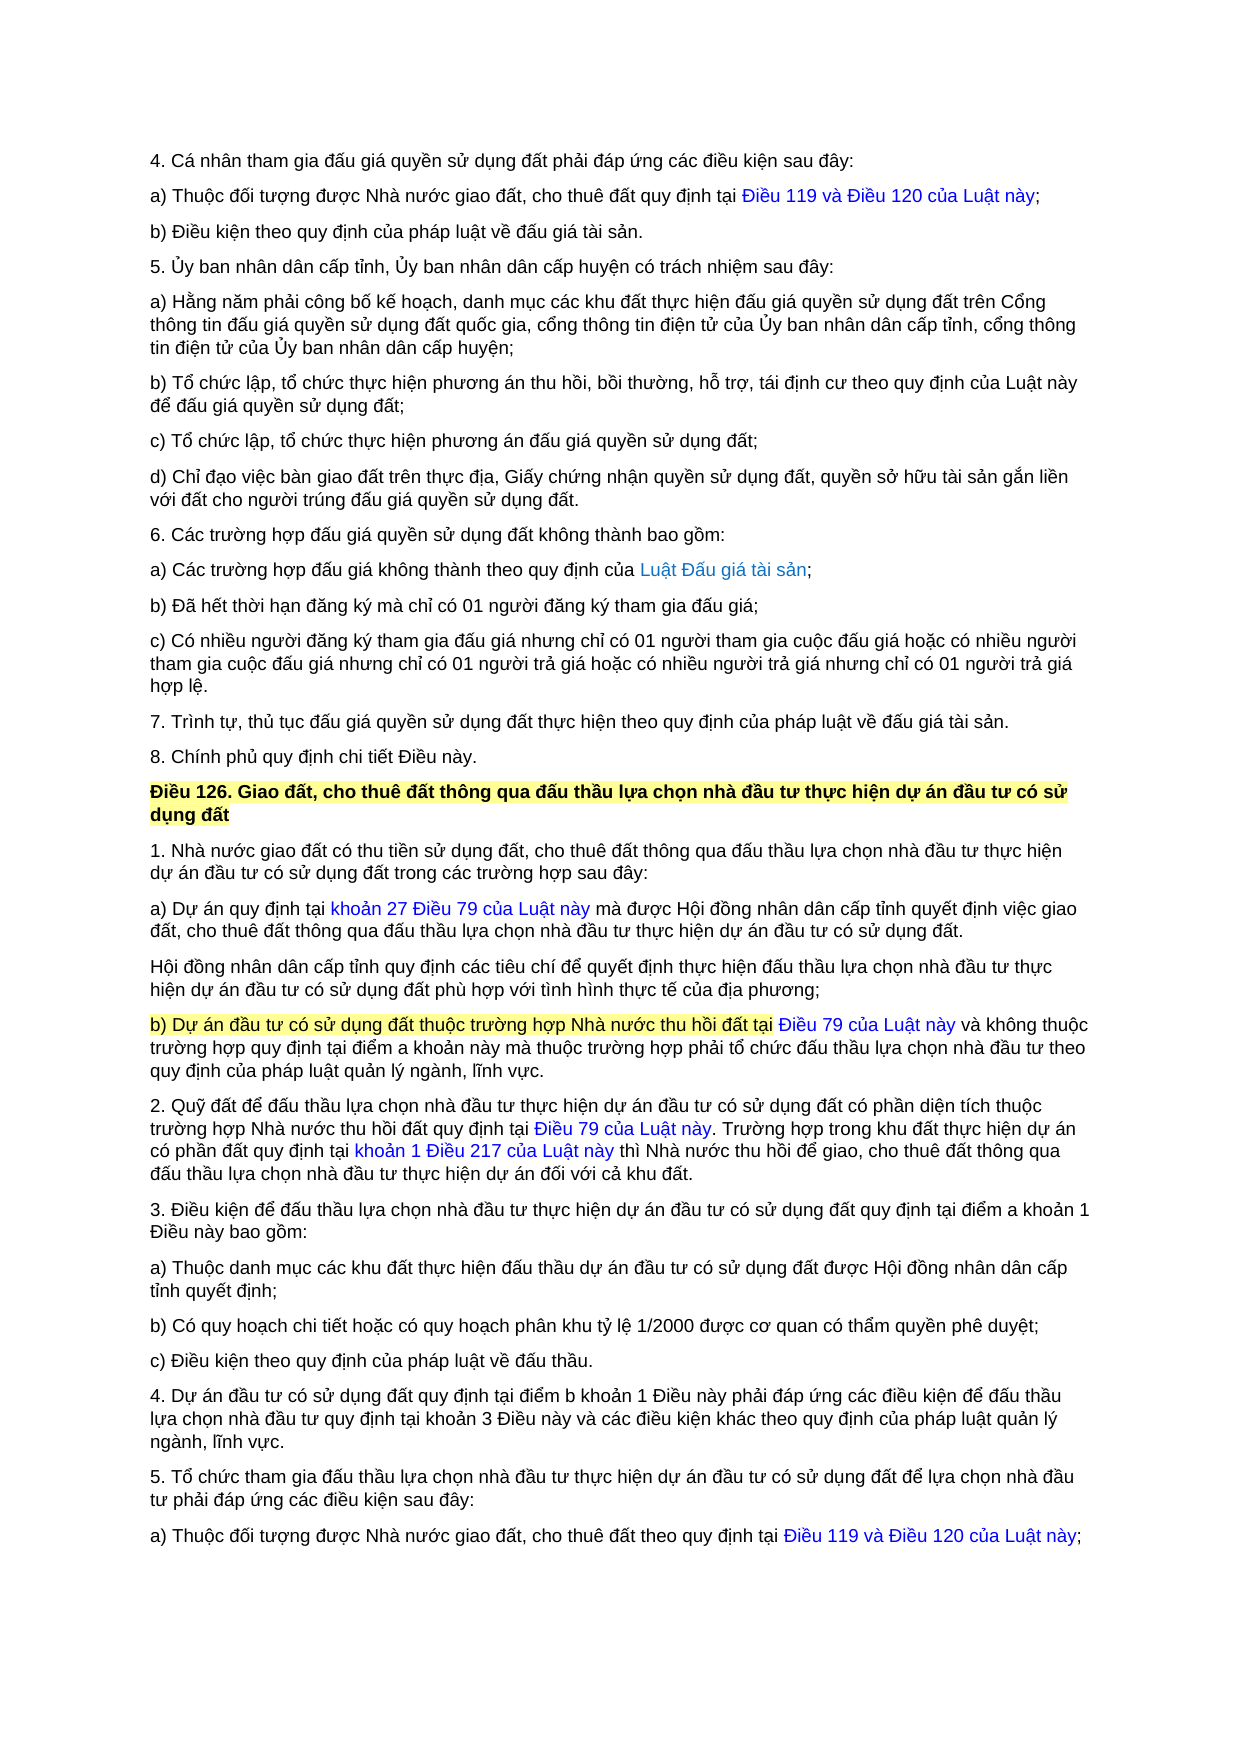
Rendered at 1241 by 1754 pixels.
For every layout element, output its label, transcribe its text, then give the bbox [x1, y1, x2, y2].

text 8. Chính phủ quy định chi tiết Điều này. [150, 746, 1090, 767]
text c) Điều kiện theo quy định của pháp luật về đấu thầu. [150, 1350, 1090, 1372]
text a) Hằng năm phải công bố kế hoạch, danh mục các khu đất thực hiện đấu giá quyền sử dụng đất trên Cổng thông tin đấu giá quyền sử dụng đất quốc gia, cổng thông tin điện tử của Ủy ban nhân dân cấp tỉnh, cổng thông tin điện tử của Ủy ban nhân dân cấp huyện; [150, 291, 1090, 358]
text c) Có nhiều người đăng ký tham gia đấu giá nhưng chỉ có 01 người tham gia cuộc đấu giá hoặc có nhiều người tham gia cuộc đấu giá nhưng chỉ có 01 người trả giá hoặc có nhiều người trả giá nhưng chỉ có 01 người trả giá hợp lệ. [150, 630, 1090, 697]
text 3. Điều kiện để đấu thầu lựa chọn nhà đầu tư thực hiện dự án đầu tư có sử dụng đất quy định tại điểm a khoản 1 Điều này bao gồm: [150, 1198, 1090, 1243]
text Điều 126. Giao đất, cho thuê đất thông qua đấu thầu lựa chọn nhà đầu tư thực hiện dự án đầu tư có sử dụng đất [150, 781, 1090, 826]
text 5. Tổ chức tham gia đấu thầu lựa chọn nhà đầu tư thực hiện dự án đầu tư có sử dụng đất để lựa chọn nhà đầu tư phải đáp ứng các điều kiện sau đây: [150, 1466, 1090, 1511]
text b) Tổ chức lập, tổ chức thực hiện phương án thu hồi, bồi thường, hỗ trợ, tái định cư theo quy định của Luật này để đấu giá quyền sử dụng đất; [150, 372, 1090, 417]
text 4. Cá nhân tham gia đấu giá quyền sử dụng đất phải đáp ứng các điều kiện sau đây: [150, 150, 1090, 172]
text c) Tổ chức lập, tổ chức thực hiện phương án đấu giá quyền sử dụng đất; [150, 430, 1090, 452]
text b) Dự án đầu tư có sử dụng đất thuộc trường hợp Nhà nước thu hồi đất tại Điều 79 của Luật này và không thuộc trường hợp quy định tại điểm a khoản này mà thuộc trường hợp phải tổ chức đấu thầu lựa chọn nhà đầu tư theo quy định của pháp luật quản lý ngành, lĩnh vực. [150, 1014, 1090, 1081]
text a) Thuộc đối tượng được Nhà nước giao đất, cho thuê đất theo quy định tại Điều 119 và Điều 120 của Luật này; [150, 1524, 1090, 1546]
text b) Đã hết thời hạn đăng ký mà chỉ có 01 người đăng ký tham gia đấu giá; [150, 594, 1090, 616]
text d) Chỉ đạo việc bàn giao đất trên thực địa, Giấy chứng nhận quyền sử dụng đất, quyền sở hữu tài sản gắn liền với đất cho người trúng đấu giá quyền sử dụng đất. [150, 466, 1090, 510]
text Hội đồng nhân dân cấp tỉnh quy định các tiêu chí để quyết định thực hiện đấu thầu lựa chọn nhà đầu tư thực hiện dự án đầu tư có sử dụng đất phù hợp với tình hình thực tế của địa phương; [150, 956, 1090, 1000]
text 2. Quỹ đất để đấu thầu lựa chọn nhà đầu tư thực hiện dự án đầu tư có sử dụng đất có phần diện tích thuộc trường hợp Nhà nước thu hồi đất quy định tại Điều 79 của Luật này. Trường hợp trong khu đất thực hiện dự án có phần đất quy định tại khoản 1 Điều 217 của Luật này thì Nhà nước thu hồi để giao, cho thuê đất thông qua đấu thầu lựa chọn nhà đầu tư thực hiện dự án đối với cả khu đất. [150, 1095, 1090, 1185]
text 5. Ủy ban nhân dân cấp tỉnh, Ủy ban nhân dân cấp huyện có trách nhiệm sau đây: [150, 256, 1090, 277]
text b) Có quy hoạch chi tiết hoặc có quy hoạch phân khu tỷ lệ 1/2000 được cơ quan có thẩm quyền phê duyệt; [150, 1315, 1090, 1336]
text a) Thuộc danh mục các khu đất thực hiện đấu thầu dự án đầu tư có sử dụng đất được Hội đồng nhân dân cấp tỉnh quyết định; [150, 1257, 1090, 1301]
text a) Thuộc đối tượng được Nhà nước giao đất, cho thuê đất quy định tại Điều 119 và Điều 120 của Luật này; [150, 185, 1090, 207]
text 1. Nhà nước giao đất có thu tiền sử dụng đất, cho thuê đất thông qua đấu thầu lựa chọn nhà đầu tư thực hiện dự án đầu tư có sử dụng đất trong các trường hợp sau đây: [150, 839, 1090, 884]
text b) Điều kiện theo quy định của pháp luật về đấu giá tài sản. [150, 221, 1090, 242]
text 4. Dự án đầu tư có sử dụng đất quy định tại điểm b khoản 1 Điều này phải đáp ứng các điều kiện để đấu thầu lựa chọn nhà đầu tư quy định tại khoản 3 Điều này và các điều kiện khác theo quy định của pháp luật quản lý ngành, lĩnh vực. [150, 1385, 1090, 1452]
text 7. Trình tự, thủ tục đấu giá quyền sử dụng đất thực hiện theo quy định của pháp luật về đấu giá tài sản. [150, 711, 1090, 732]
text a) Các trường hợp đấu giá không thành theo quy định của Luật Đấu giá tài sản; [150, 559, 1090, 581]
text 6. Các trường hợp đấu giá quyền sử dụng đất không thành bao gồm: [150, 524, 1090, 545]
text a) Dự án quy định tại khoản 27 Điều 79 của Luật này mà được Hội đồng nhân dân cấp tỉnh quyết định việc giao đất, cho thuê đất thông qua đấu thầu lựa chọn nhà đầu tư thực hiện dự án đầu tư có sử dụng đất. [150, 897, 1090, 942]
